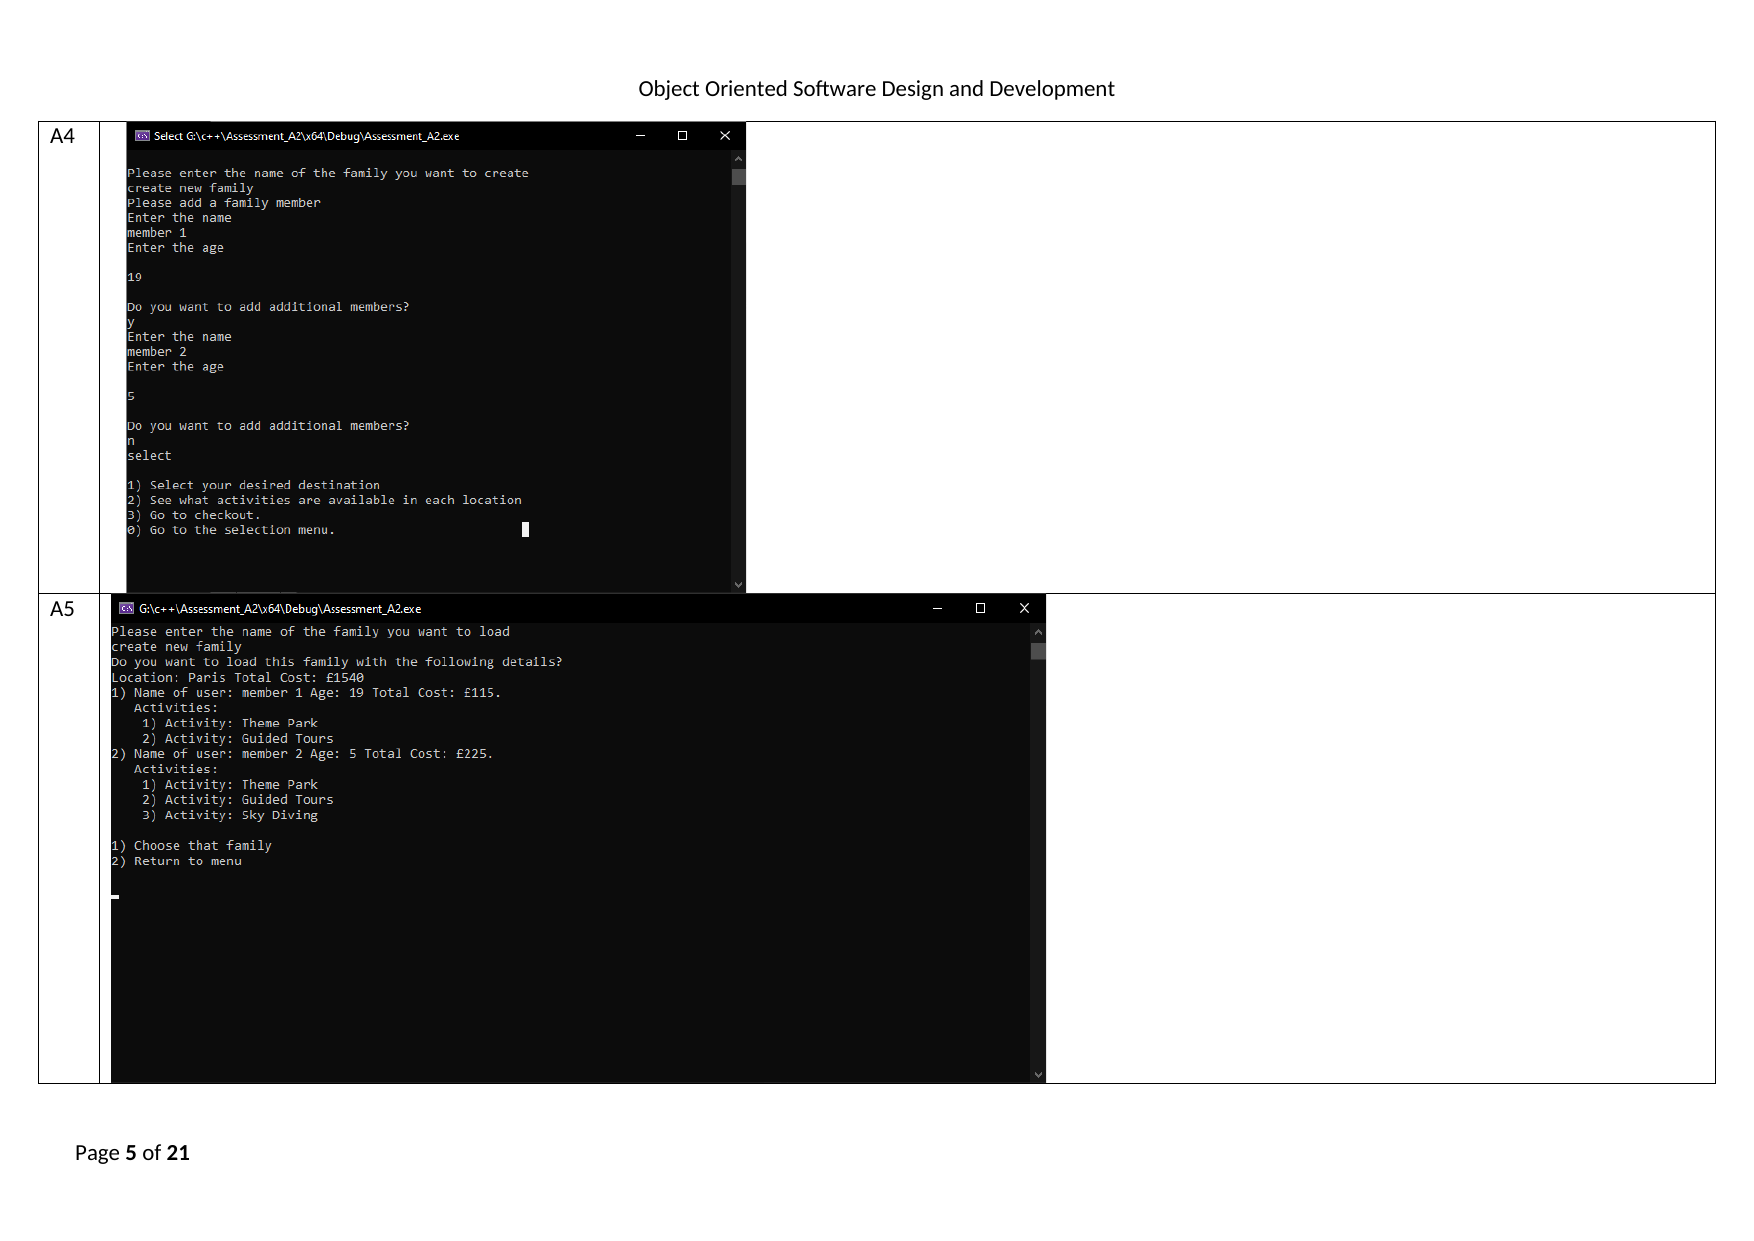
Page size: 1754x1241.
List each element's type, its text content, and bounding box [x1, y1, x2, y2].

table_cell [100, 122, 126, 593]
table_cell A5 [39, 594, 99, 1083]
table_cell [747, 122, 1715, 593]
table_cell A4 [39, 122, 99, 593]
picture [111, 121, 1047, 1083]
table_cell [100, 594, 111, 1083]
table_cell [1047, 594, 1715, 1083]
